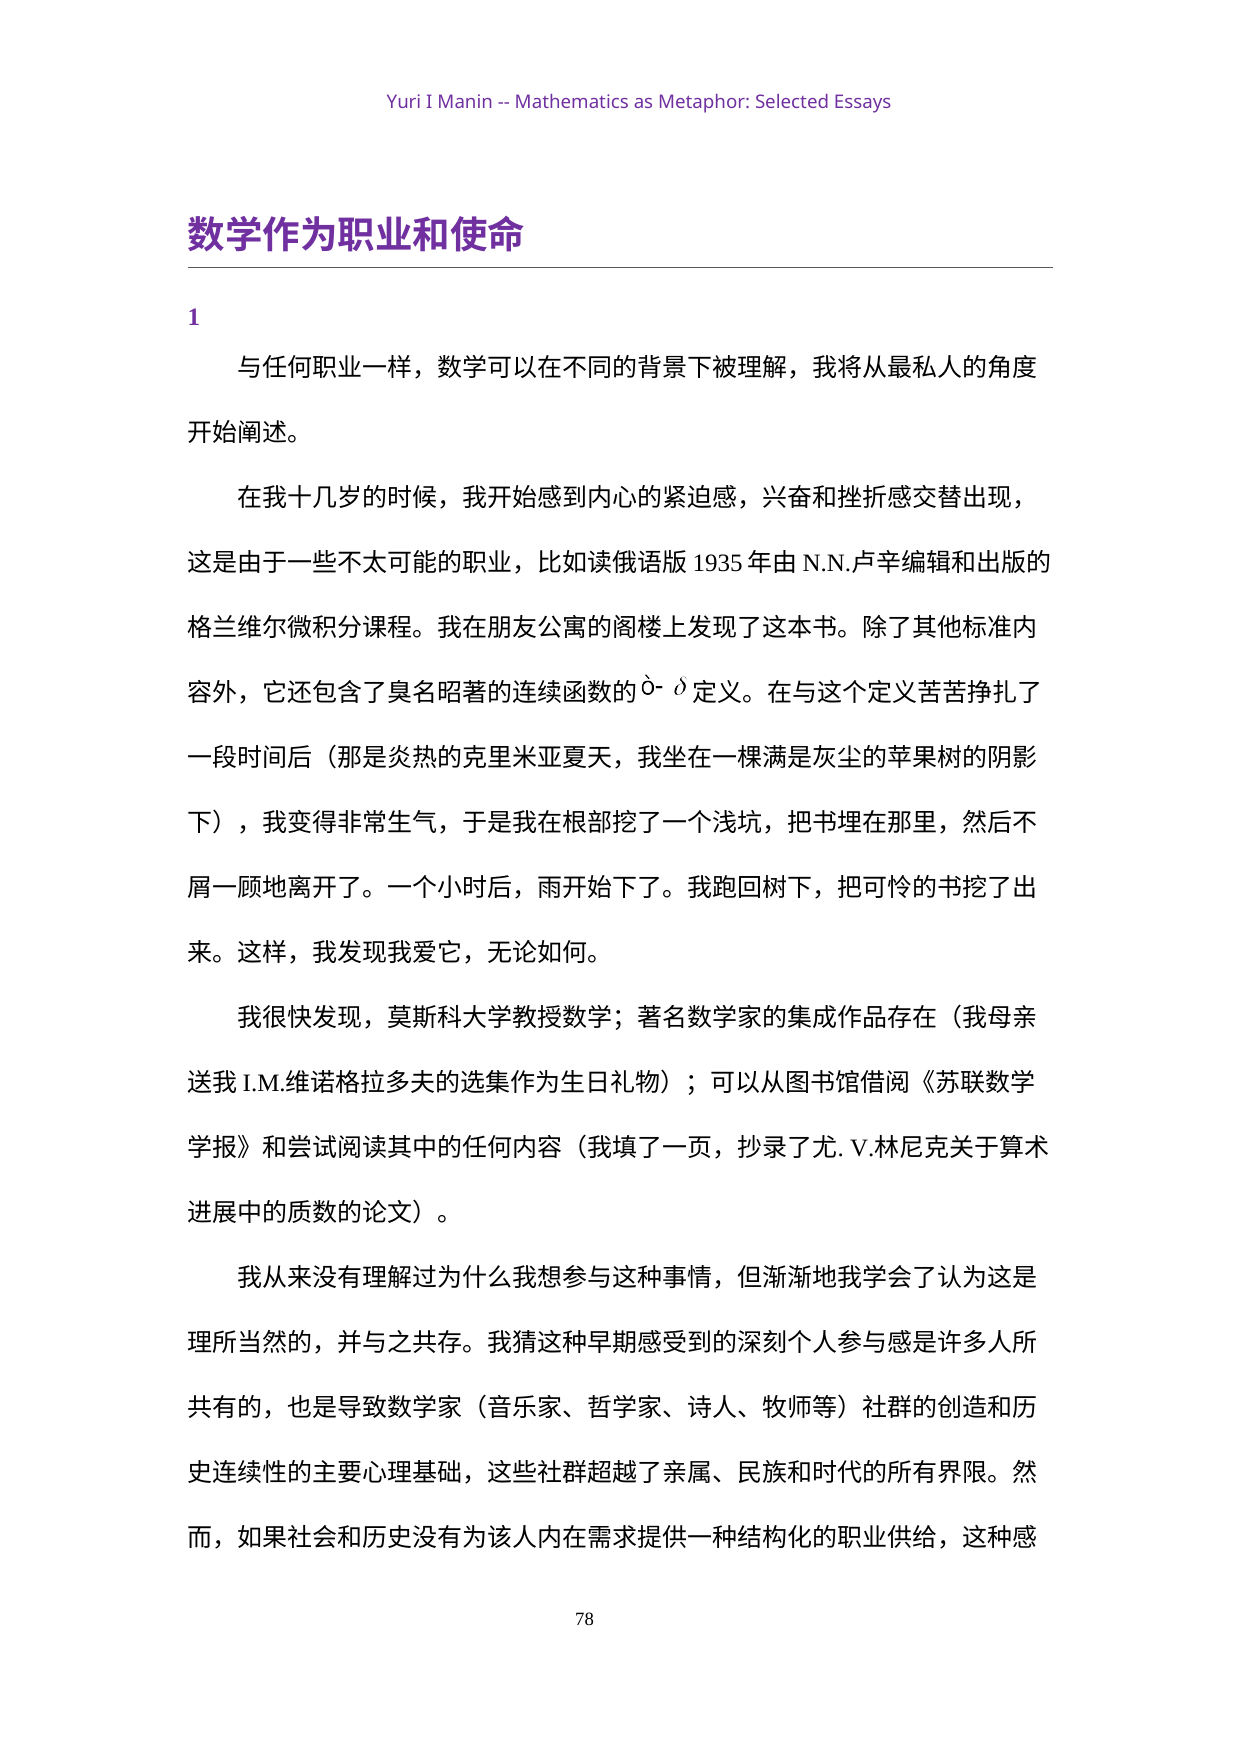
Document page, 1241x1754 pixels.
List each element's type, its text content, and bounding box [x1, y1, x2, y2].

text 我很快发现，莫斯科大学教授数学；著名数学家的集成作品存在（我母亲送我I.M.维诺格拉多夫的选集作为生日礼物）；可以从图书馆借阅《苏联数学学报》和尝试阅读其中的任何内容（我填了一页，抄录了尤. V.林尼克关于算术进展中的质数的论文）。 [187, 983, 1053, 1243]
text 1 [187, 300, 1053, 333]
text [187, 1243, 1053, 1568]
subtitle 数学作为职业和使命 [187, 199, 1053, 268]
text 在我十几岁的时候，我开始感到内心的紧迫感，兴奋和挫折感交替出现，这是由于一些不太可能的职业，比如读俄语版1935年由N.N.卢辛编辑和出版的格兰维尔微积分课程。我在朋友公寓的阁楼上发现了这本书。除了其他标准内容外，它还包含了臭名昭著的连续函数的定义。在与这个定义苦苦挣扎了一段时间后（那是炎热的克里米亚夏天，我坐在一棵满是灰尘的苹果树的阴影下），我变得非常生气，于是我在根部挖了一个浅坑，把书埋在那里，然后不屑一顾地离开了。一个小时后，雨开始下了。我跑回树下，把可怜的书挖了出来。这样，我发现我爱它，无论如何。 [187, 463, 1053, 983]
text 与任何职业一样，数学可以在不同的背景下被理解，我将从最私人的角度开始阐述。 [187, 333, 1053, 463]
